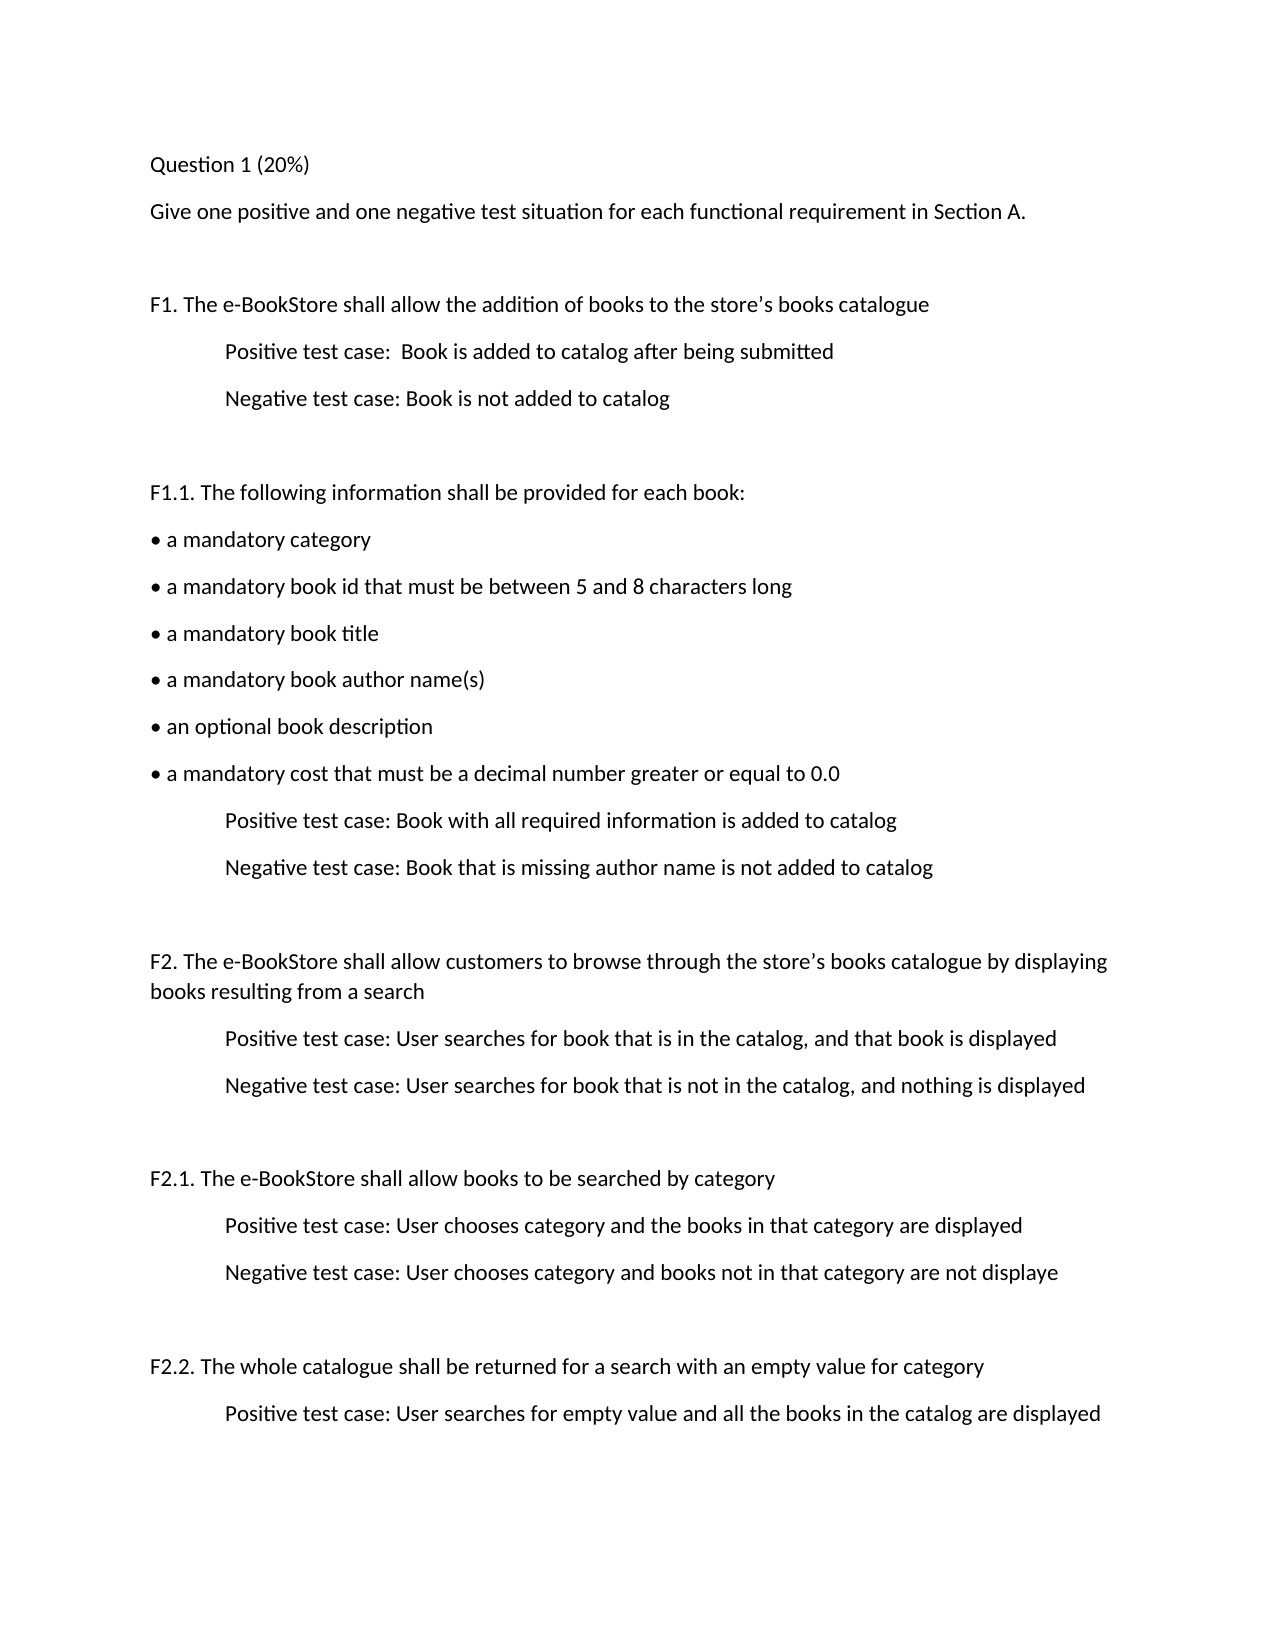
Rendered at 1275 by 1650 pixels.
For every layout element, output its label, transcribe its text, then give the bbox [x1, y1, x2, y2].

text F1. The e-BookStore shall allow the addition of books to the store’s books catalogue [150, 291, 1125, 319]
text Negative test case: User chooses category and books not in that category are not displaye [150, 1258, 1125, 1286]
text Positive test case: User chooses category and the books in that category are displayed [225, 1211, 1125, 1239]
text Negative test case: User searches for book that is not in the catalog, and nothing is displayed [150, 1071, 1125, 1099]
text Positive test case: User searches for empty value and all the books in the catalog are displayed [150, 1399, 1125, 1427]
text • an optional book description [150, 712, 1125, 741]
text • a mandatory category [150, 525, 1125, 553]
text F1.1. The following information shall be provided for each book: [150, 478, 1125, 506]
text • a mandatory book author name(s) [150, 666, 1125, 694]
text • a mandatory cost that must be a decimal number greater or equal to 0.0 [150, 759, 1125, 787]
text Positive test case: Book with all required information is added to catalog [150, 806, 1125, 834]
text Negative test case: Book that is missing author name is not added to catalog [150, 853, 1125, 881]
text • a mandatory book title [150, 619, 1125, 647]
text Positive test case: Book is added to catalog after being submitted [150, 337, 1125, 366]
text F2.2. The whole catalogue shall be returned for a search with an empty value for category [150, 1352, 1125, 1380]
text Negative test case: Book is not added to catalog [150, 384, 1125, 412]
text Positive test case: User searches for book that is in the catalog, and that book is displayed [150, 1024, 1125, 1052]
text Give one positive and one negative test situation for each functional requirement in Section A. [150, 197, 1125, 225]
text • a mandatory book id that must be between 5 and 8 characters long [150, 572, 1125, 600]
text F2. The e-BookStore shall allow customers to browse through the store’s books catalogue by displaying books resulting from a search [150, 947, 1125, 1005]
text F2.1. The e-BookStore shall allow books to be searched by category [150, 1164, 1125, 1193]
text Question 1 (20%) [150, 150, 1125, 178]
